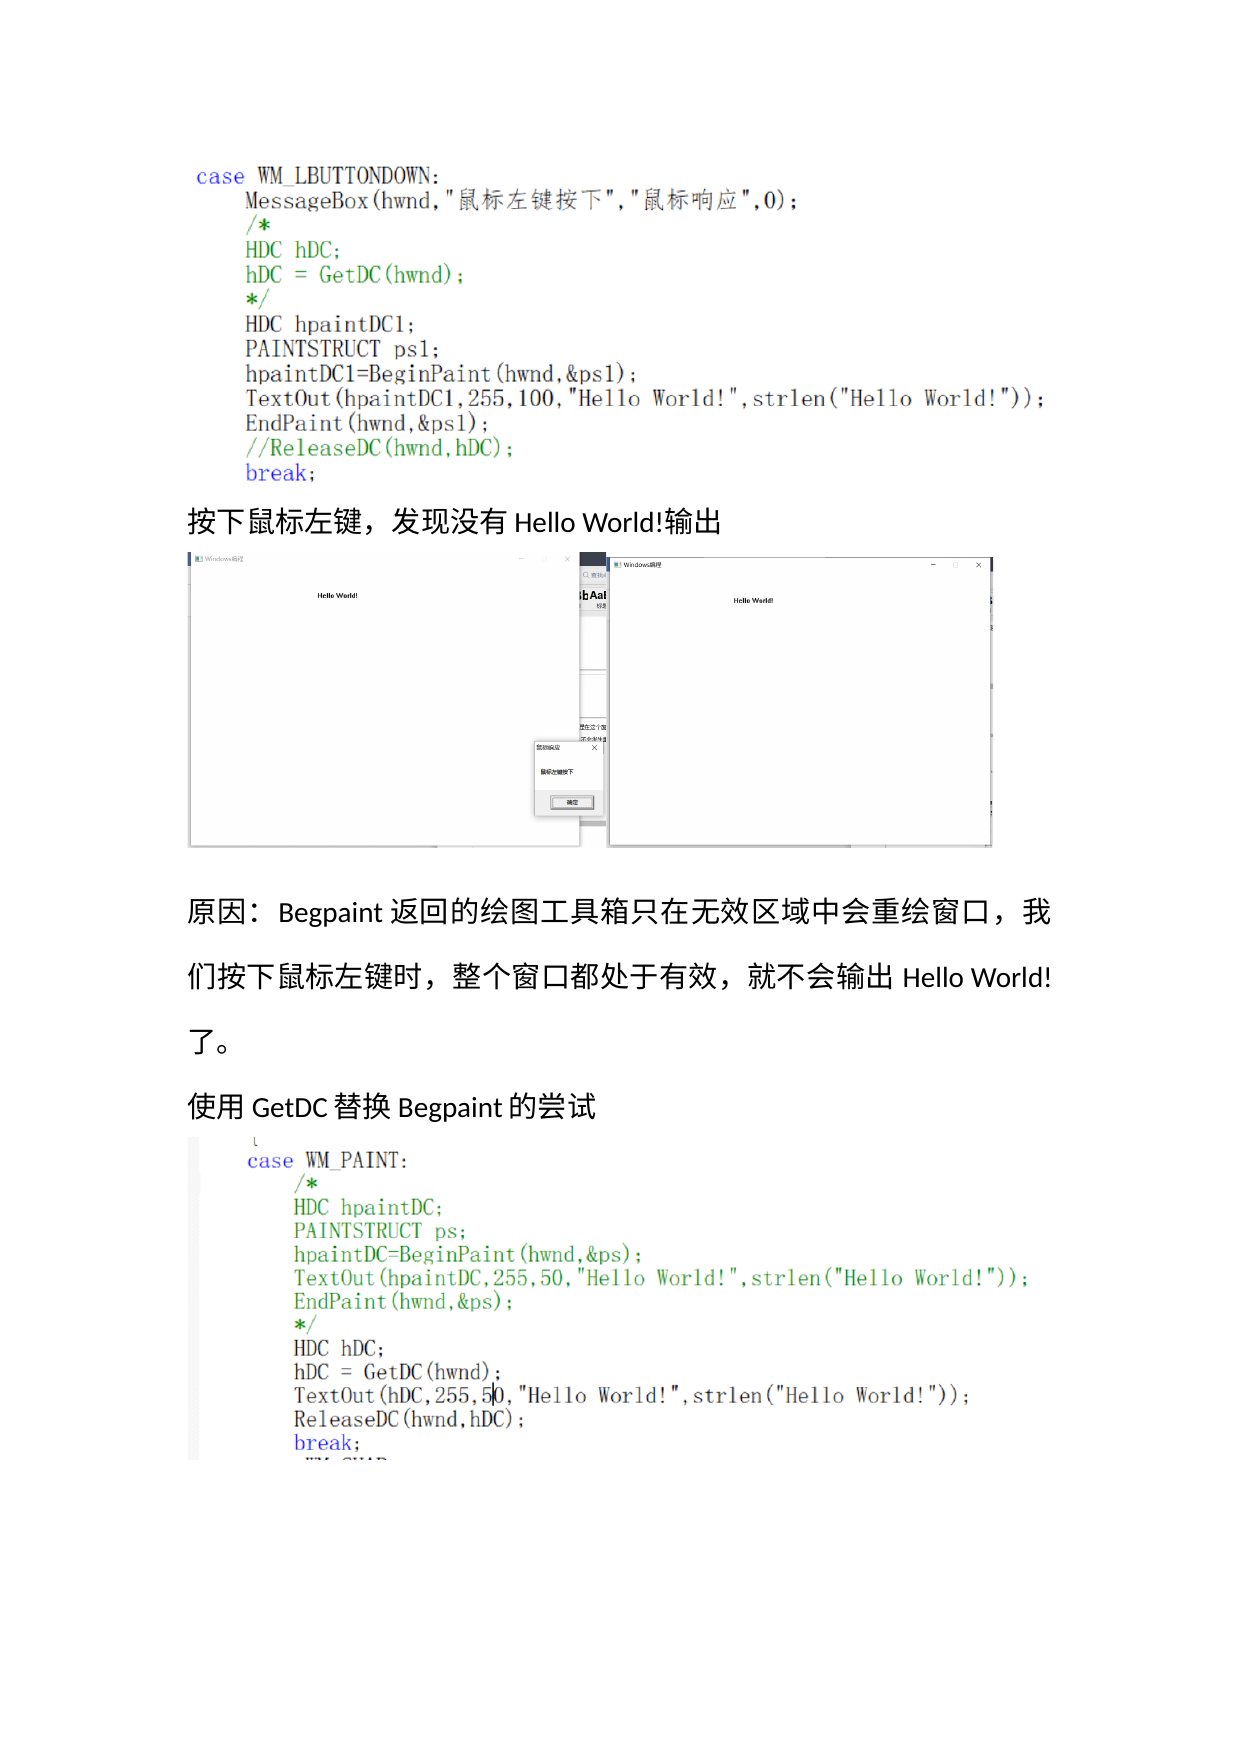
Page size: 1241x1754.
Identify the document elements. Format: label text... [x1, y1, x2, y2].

list 按下鼠标左键，发现没有Hello World!输出 [187, 487, 1053, 552]
picture [187, 1137, 1052, 1460]
list 原因：Begpaint返回的绘图工具箱只在无效区域中会重绘窗口，我们按下鼠标左键时，整个窗口都处于有效，就不会输出Hello World!了。 [187, 877, 1053, 1072]
picture [187, 552, 994, 848]
list 使用GetDC替换Begpaint的尝试 [187, 1072, 1053, 1137]
picture [187, 162, 1052, 486]
